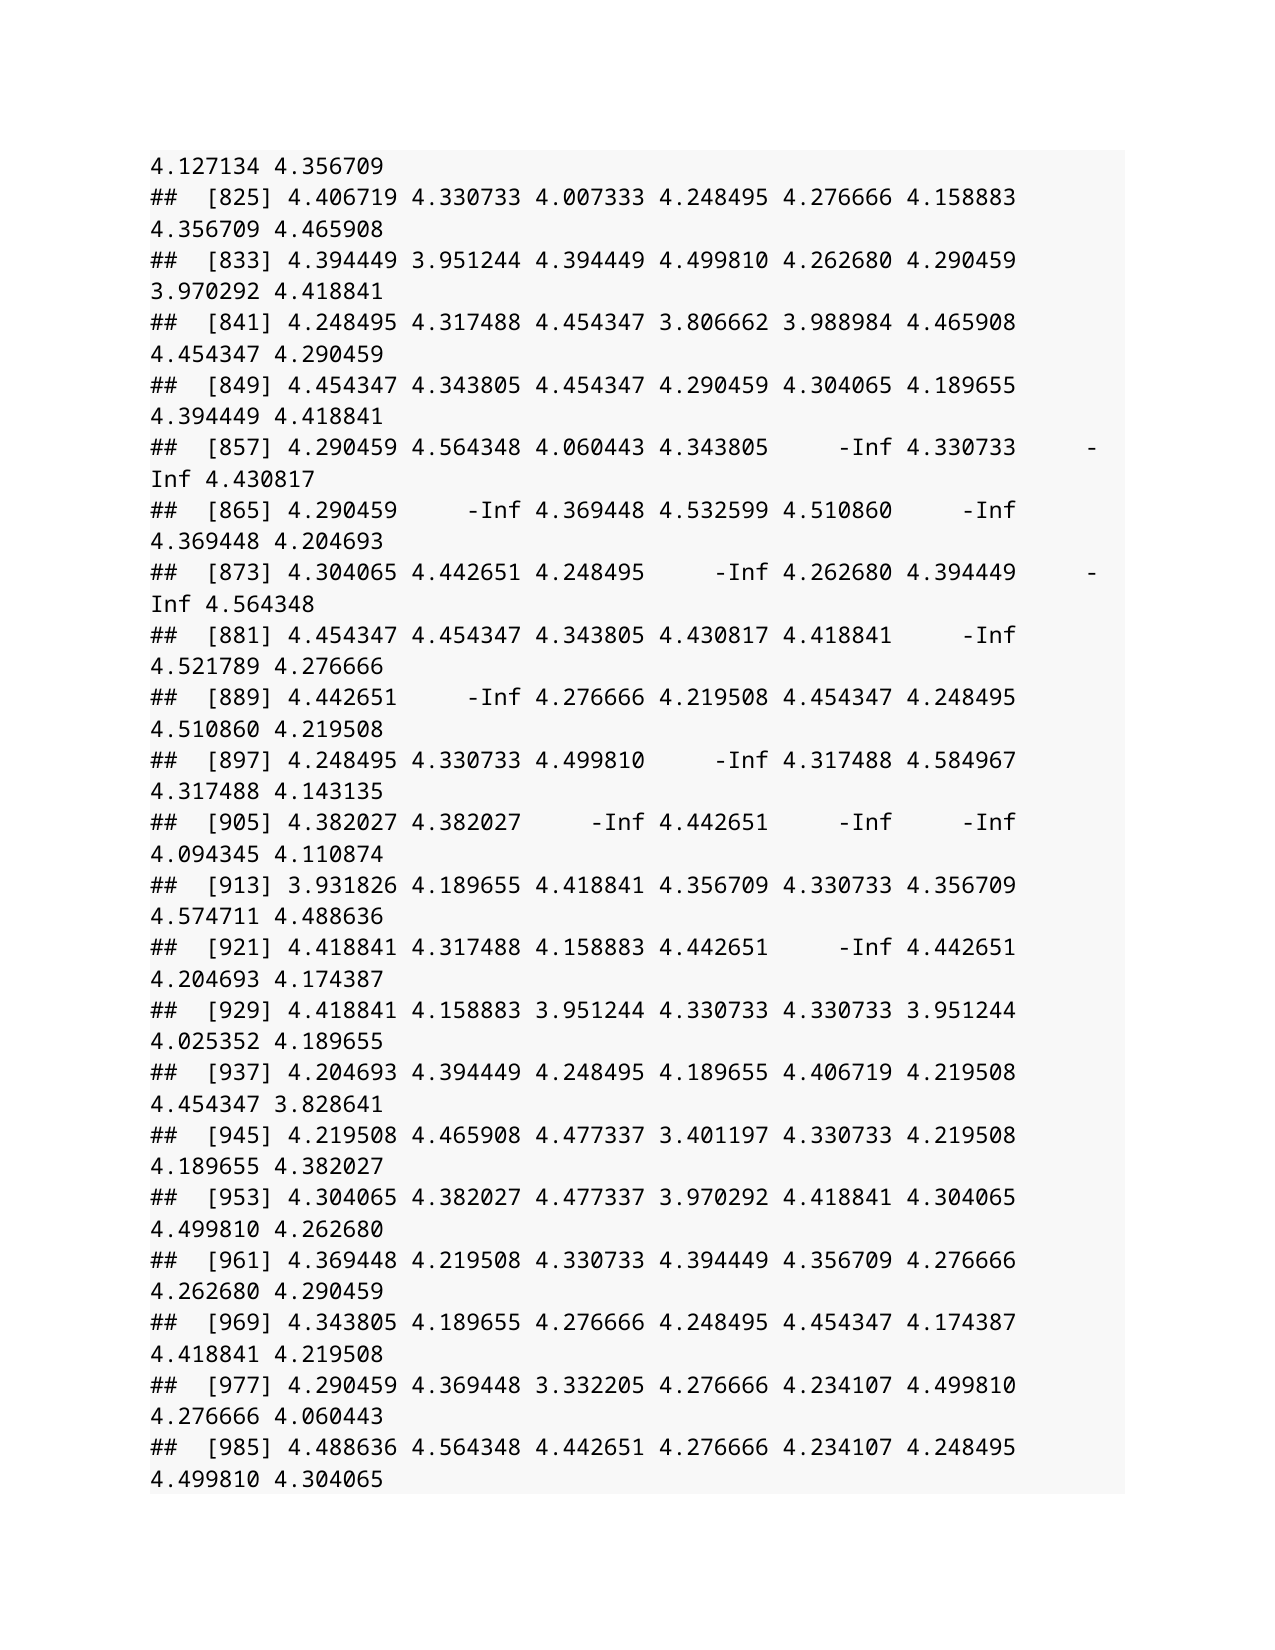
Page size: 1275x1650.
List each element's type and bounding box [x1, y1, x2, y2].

text [150, 150, 1125, 1494]
